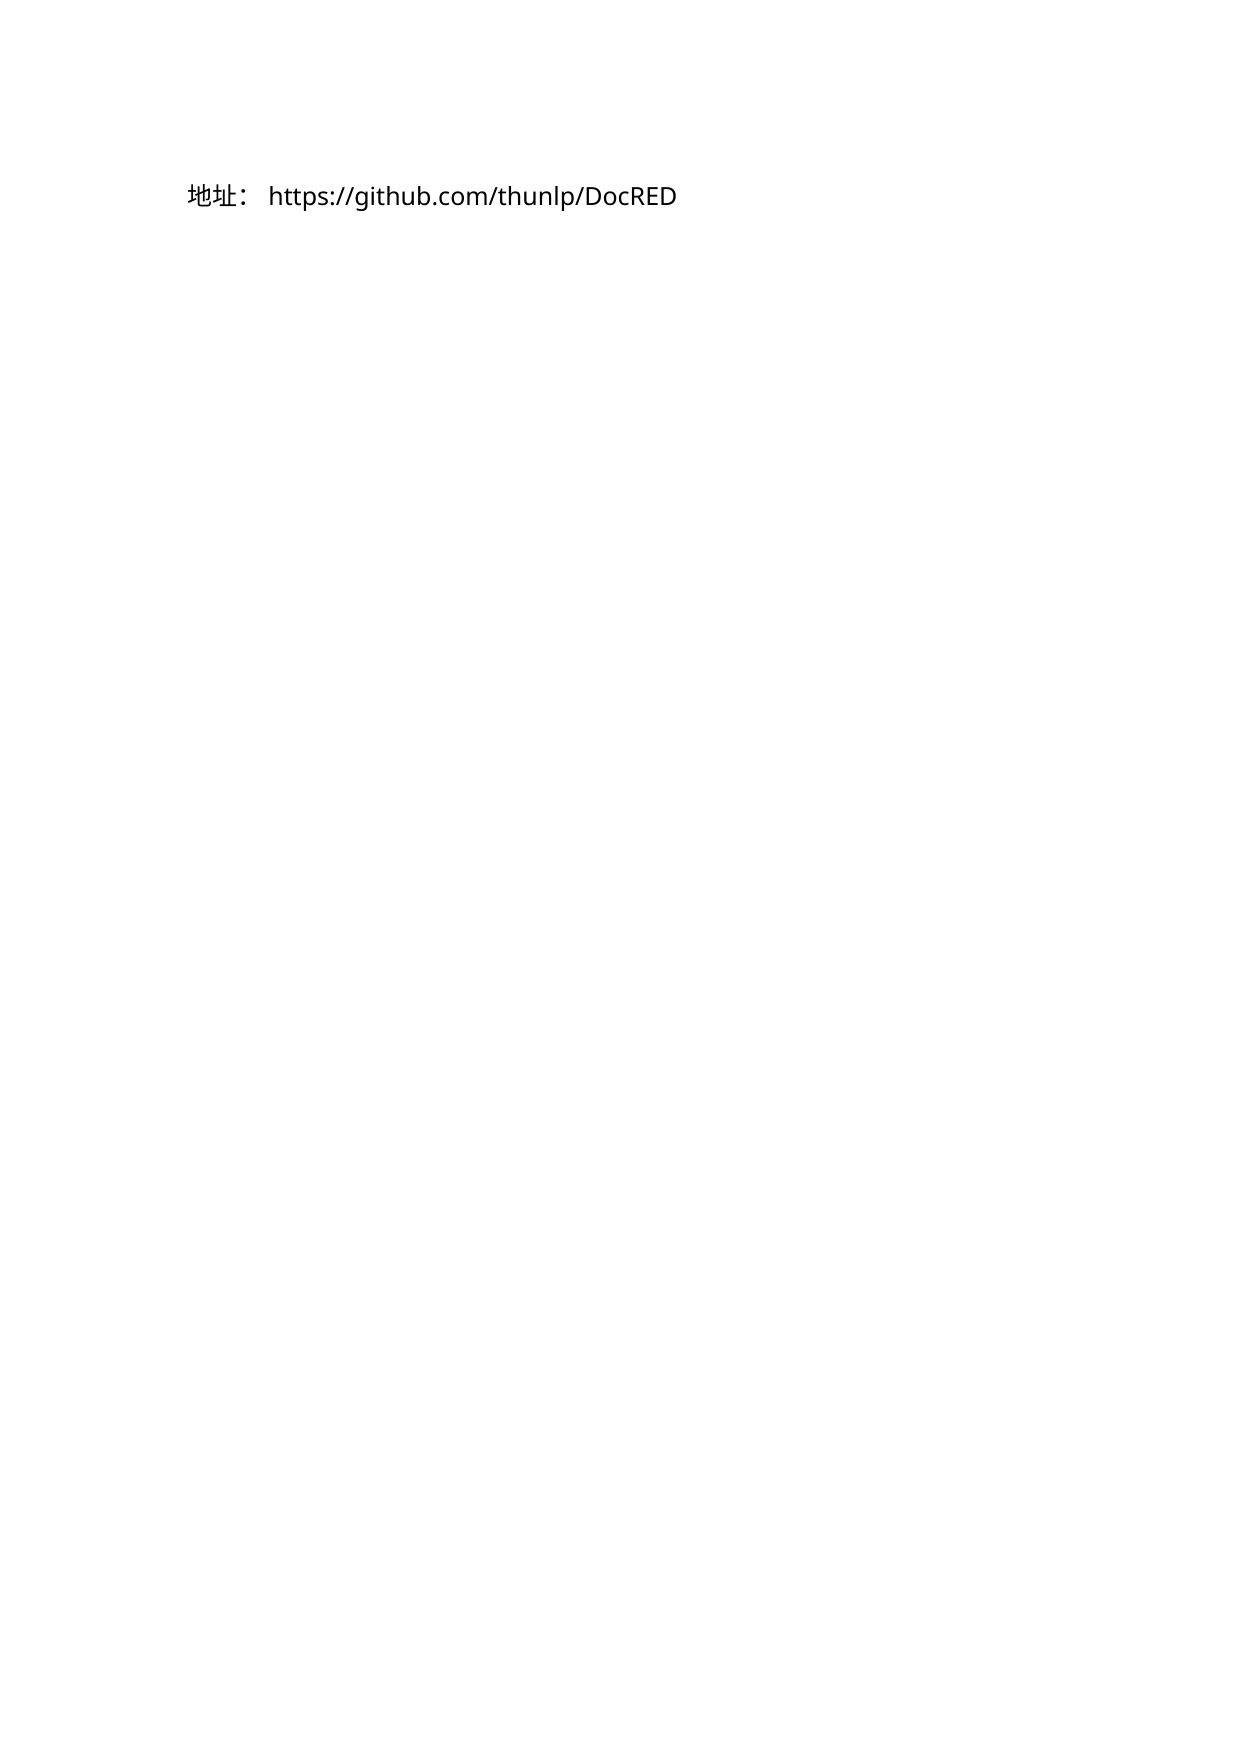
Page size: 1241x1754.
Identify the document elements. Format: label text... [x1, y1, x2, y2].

list 地址： https://github.com/thunlp/DocRED [187, 162, 1053, 227]
